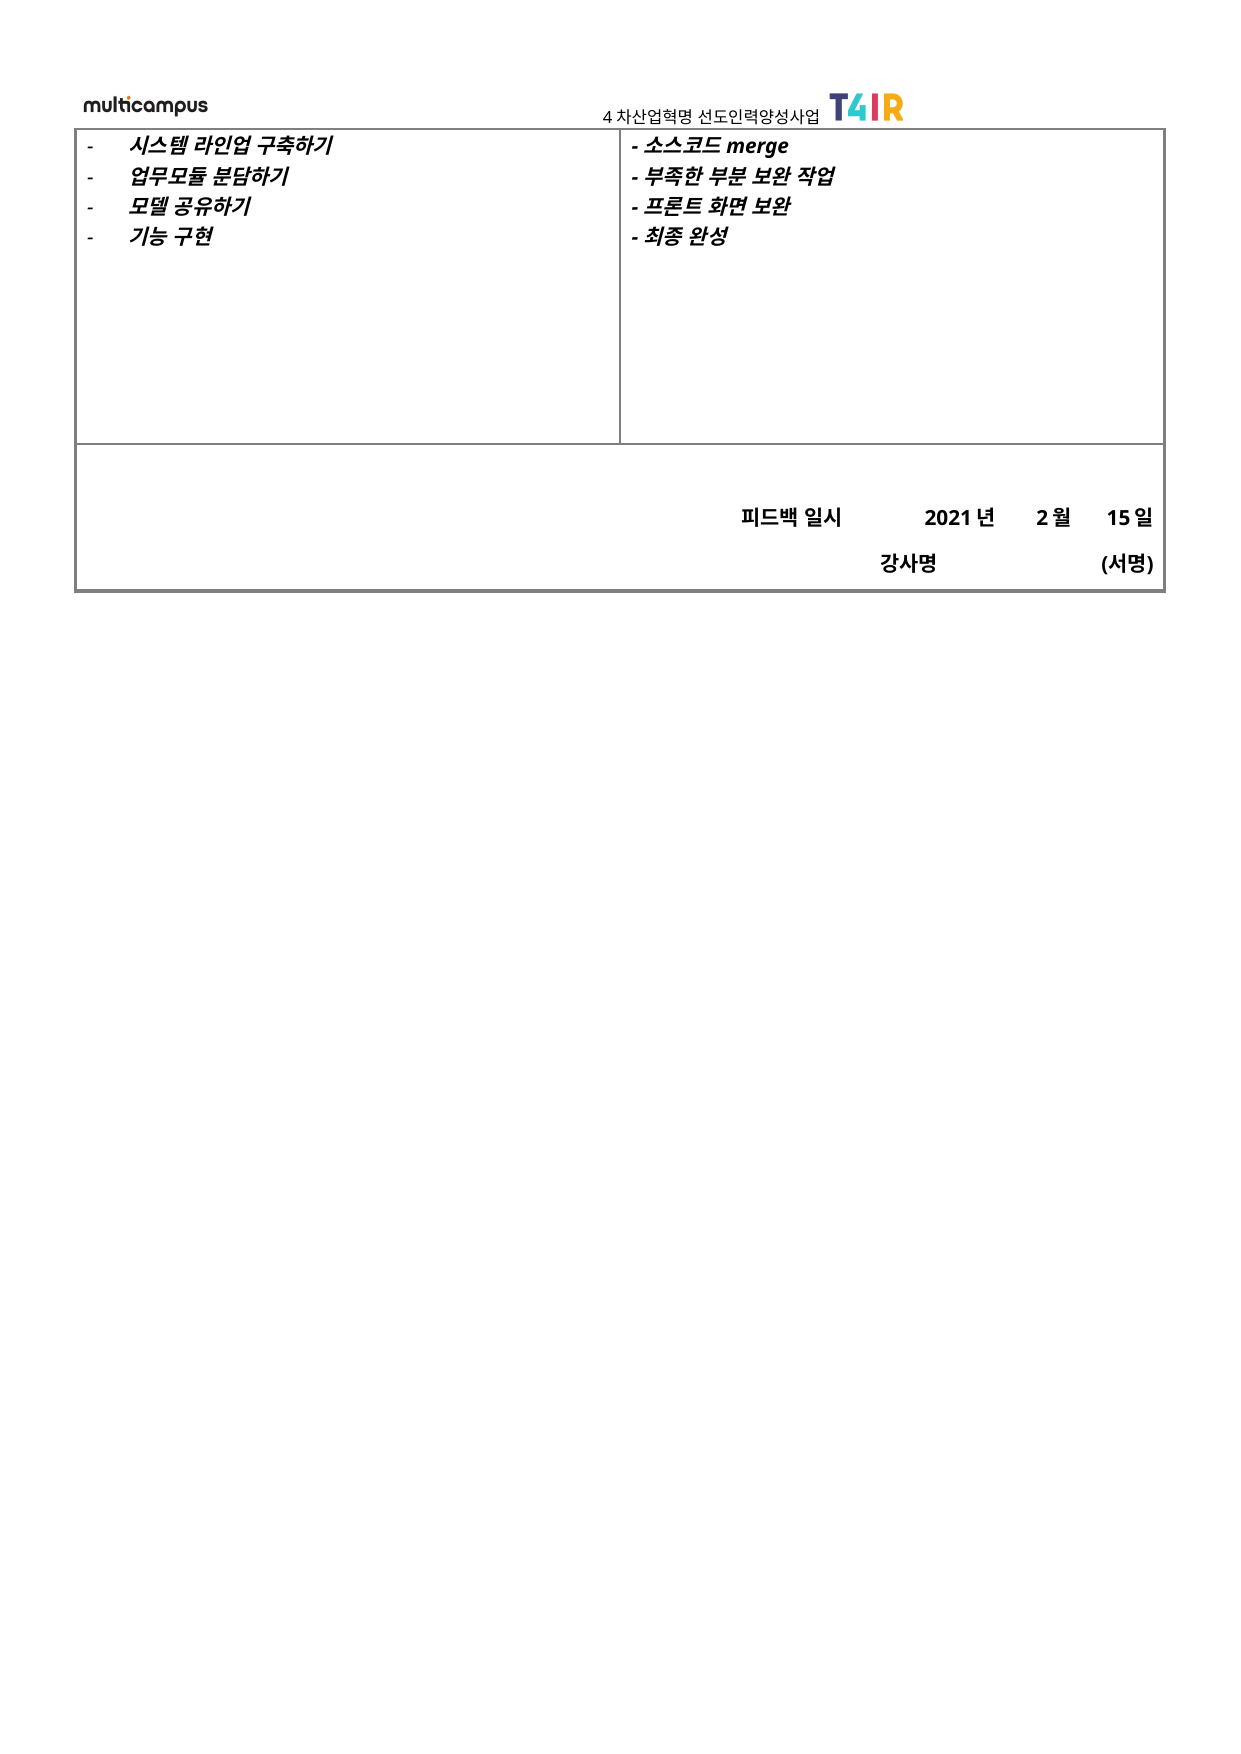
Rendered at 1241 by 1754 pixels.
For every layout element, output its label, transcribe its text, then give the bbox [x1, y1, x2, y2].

picture [829, 90, 903, 124]
picture [75, 88, 213, 123]
table_cell 시스템 라인업 구축하기 업무모듈 분담하기 모델 공유하기 기능 구현 [77, 130, 619, 443]
table_cell 피드백 일시 2021년 2월 15일 강사명 (서명) [77, 445, 1163, 589]
table_cell - 소스코드 merge - 부족한 부분 보완 작업 - 프론트 화면 보완 - 최종 완성 [621, 130, 1163, 443]
